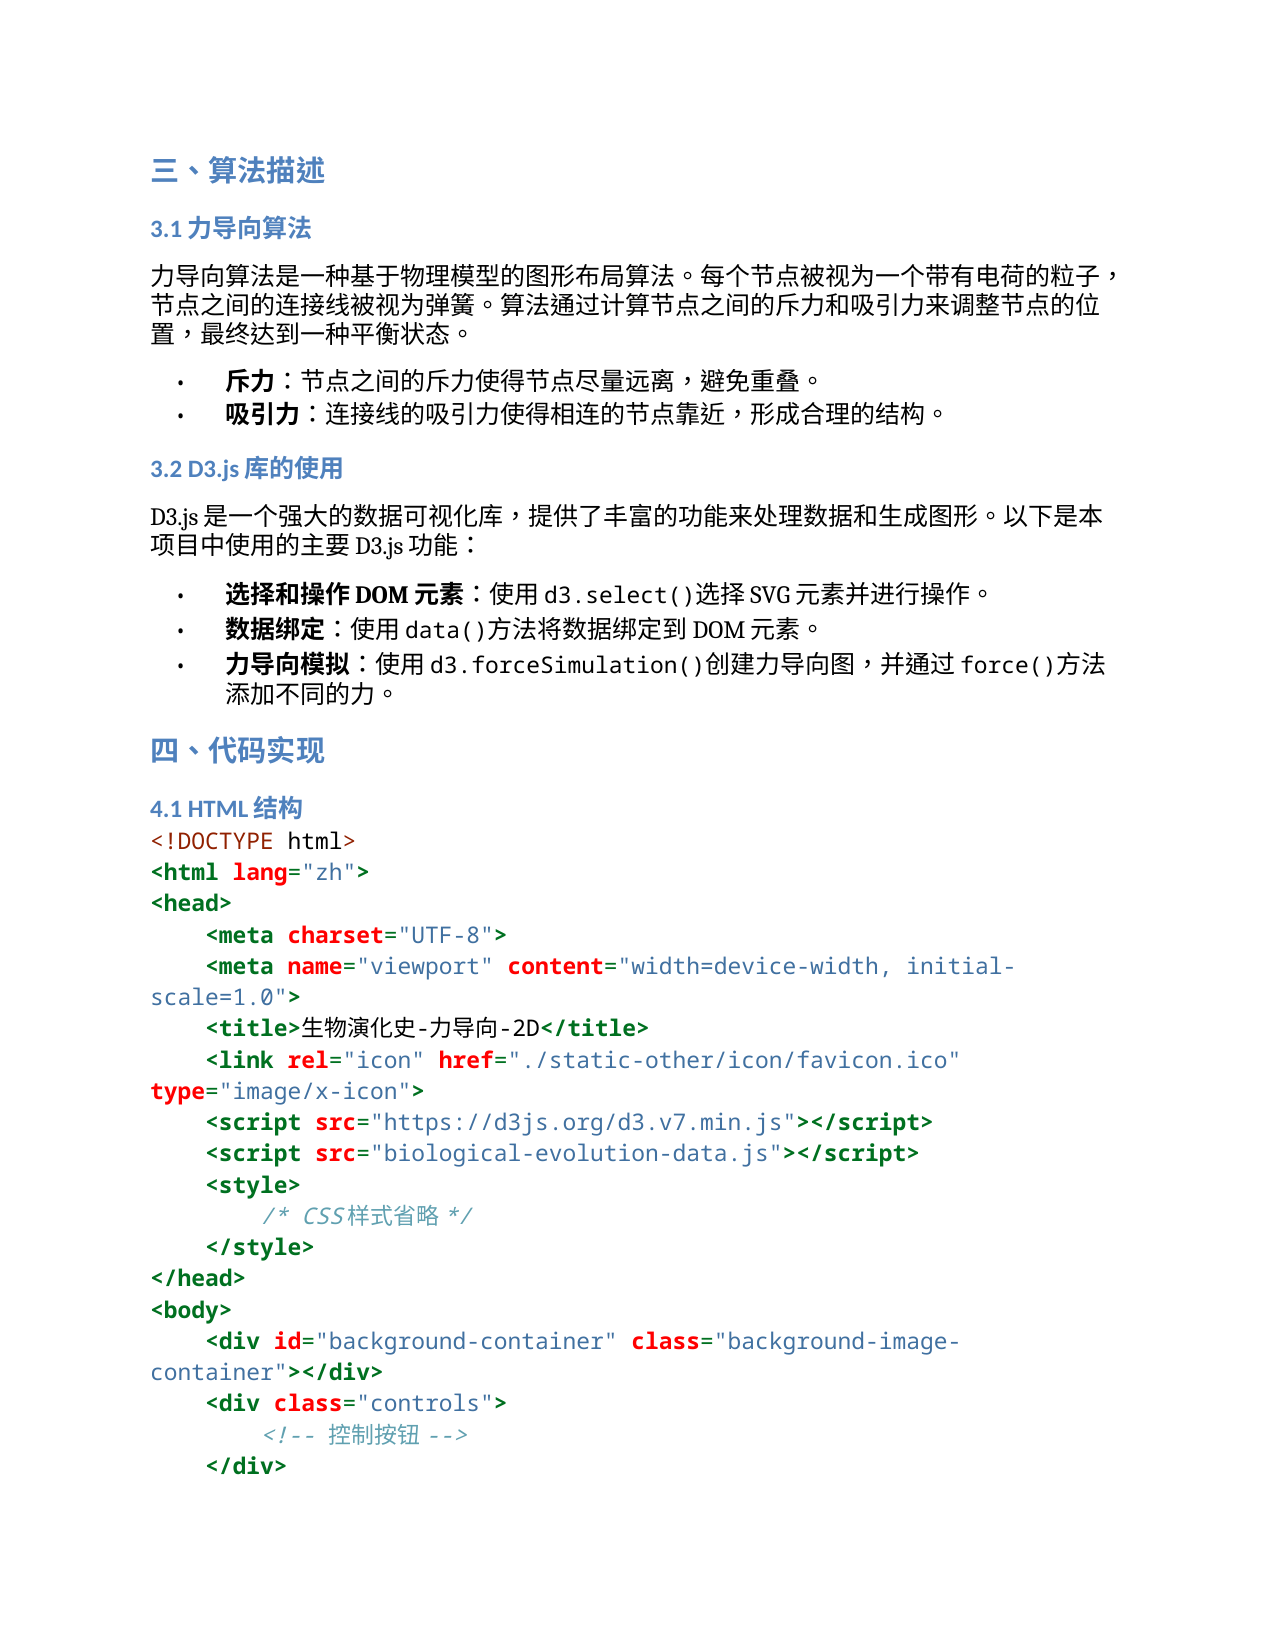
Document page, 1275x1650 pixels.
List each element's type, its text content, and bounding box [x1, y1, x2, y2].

text 力导向算法是一种基于物理模型的图形布局算法。每个节点被视为一个带有电荷的粒子，节点之间的连接线被视为弹簧。算法通过计算节点之间的斥力和吸引力来调整节点的位置，最终达到一种平衡状态。 [150, 263, 1125, 349]
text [150, 825, 1125, 1481]
subtitle 3.2 D3.js库的使用 [150, 450, 1125, 484]
subtitle 四、代码实现 [150, 730, 1125, 770]
list 力导向模拟：使用d3.forceSimulation()创建力导向图，并通过force()方法添加不同的力。 [175, 649, 1125, 709]
subtitle 3.1 力导向算法 [150, 211, 1125, 244]
text D3.js是一个强大的数据可视化库，提供了丰富的功能来处理数据和生成图形。以下是本项目中使用的主要D3.js功能： [150, 503, 1125, 561]
subtitle 三、算法描述 [150, 150, 1125, 190]
list 数据绑定：使用data()方法将数据绑定到DOM元素。 [175, 614, 1125, 646]
list 斥力：节点之间的斥力使得节点尽量远离，避免重叠。 [175, 368, 1125, 397]
list 选择和操作DOM元素：使用d3.select()选择SVG元素并进行操作。 [175, 579, 1125, 611]
list 吸引力：连接线的吸引力使得相连的节点靠近，形成合理的结构。 [175, 401, 1125, 429]
subtitle 4.1 HTML结构 [150, 791, 1125, 825]
